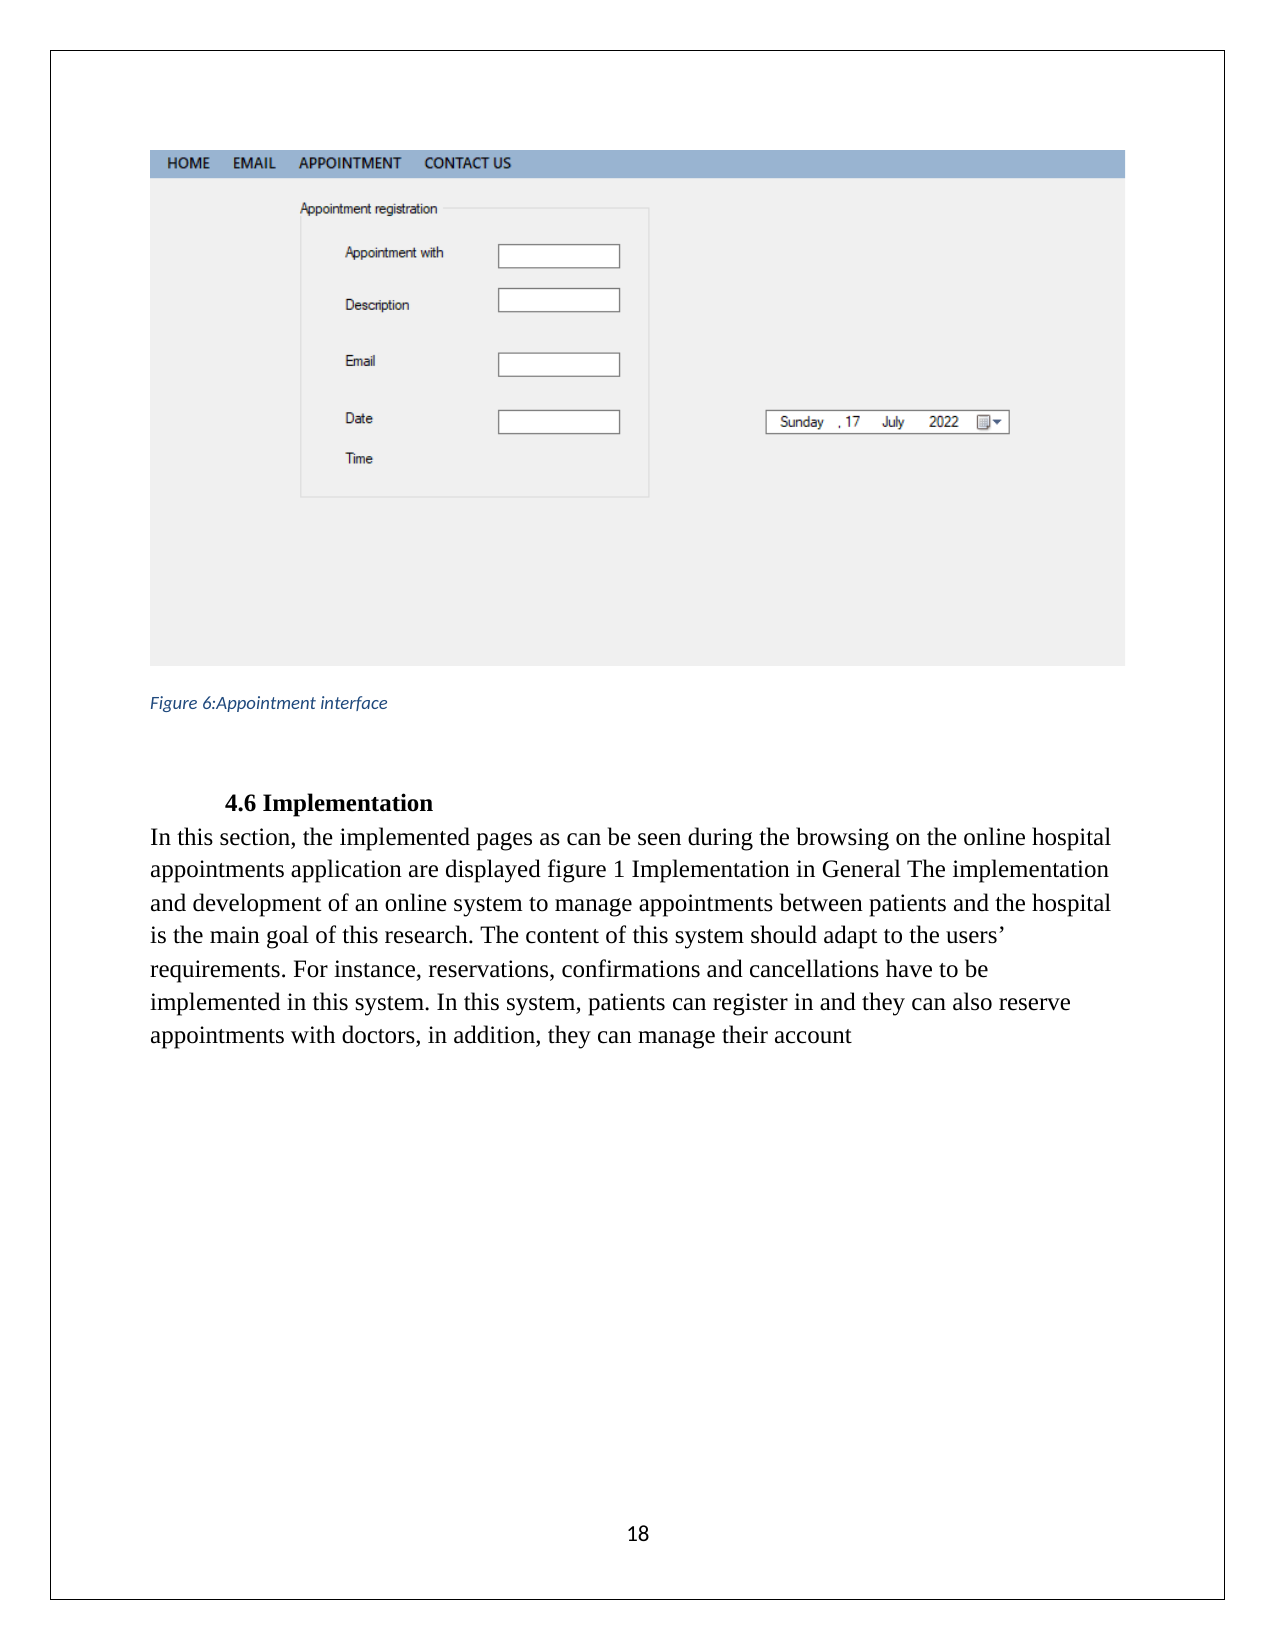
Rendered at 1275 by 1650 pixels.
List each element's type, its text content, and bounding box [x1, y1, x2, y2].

picture [150, 150, 1125, 666]
text In this section, the implemented pages as can be seen during the browsing on the online hospital appointments application are displayed figure 1 Implementation in General The implementation and development of an online system to manage appointments between patients and the hospital is the main goal of this research. The content of this system should adapt to the users’ requirements. For instance, reservations, confirmations and cancellations have to be implemented in this system. In this system, patients can register in and they can also reserve appointments with doctors, in addition, they can manage their account [150, 822, 1125, 1048]
subtitle 4.6 Implementation [225, 788, 1125, 817]
